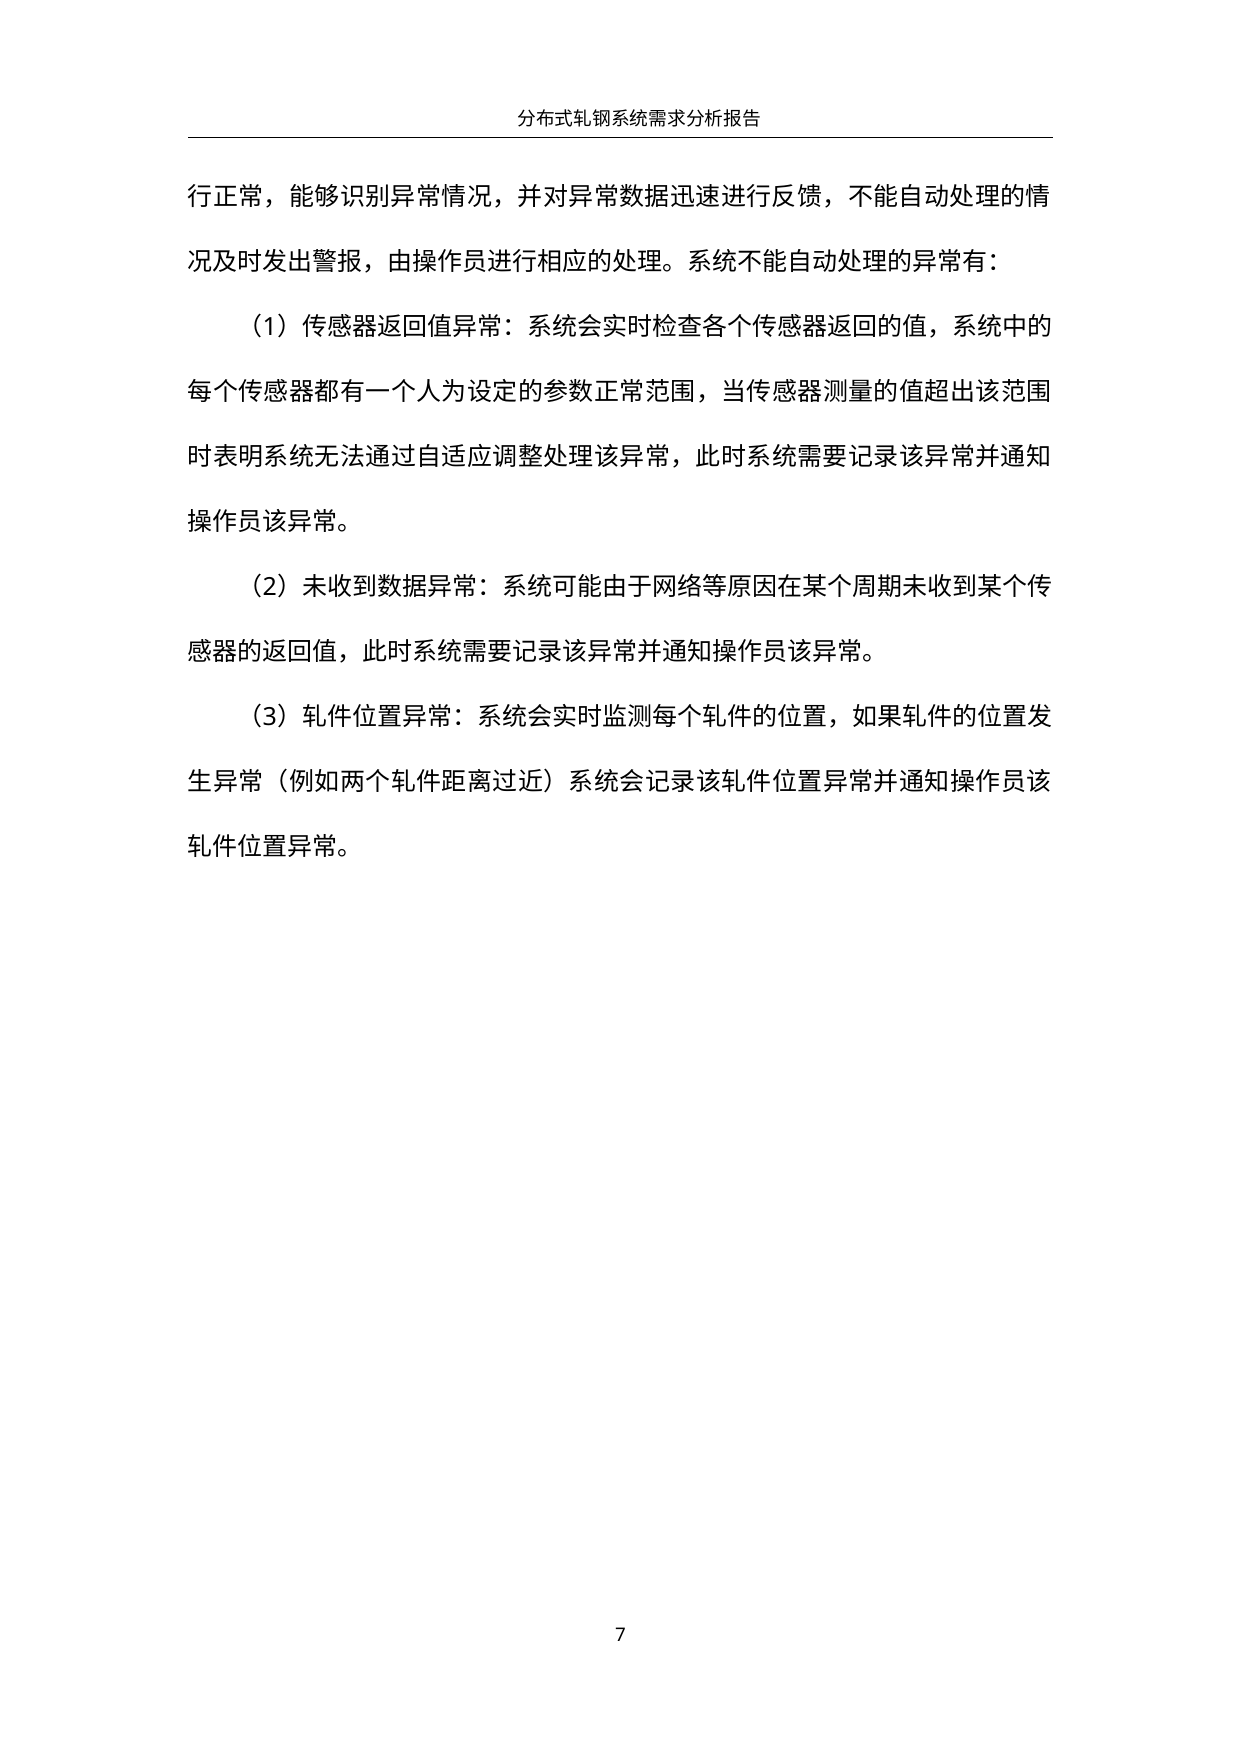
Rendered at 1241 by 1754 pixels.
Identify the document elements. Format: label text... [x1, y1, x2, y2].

text （2）未收到数据异常：系统可能由于网络等原因在某个周期未收到某个传感器的返回值，此时系统需要记录该异常并通知操作员该异常。 [187, 552, 1053, 682]
text （1）传感器返回值异常：系统会实时检查各个传感器返回的值，系统中的每个传感器都有一个人为设定的参数正常范围，当传感器测量的值超出该范围时表明系统无法通过自适应调整处理该异常，此时系统需要记录该异常并通知操作员该异常。 [187, 292, 1053, 552]
text （3）轧件位置异常：系统会实时监测每个轧件的位置，如果轧件的位置发生异常（例如两个轧件距离过近）系统会记录该轧件位置异常并通知操作员该轧件位置异常。 [187, 682, 1053, 877]
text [187, 162, 1053, 292]
